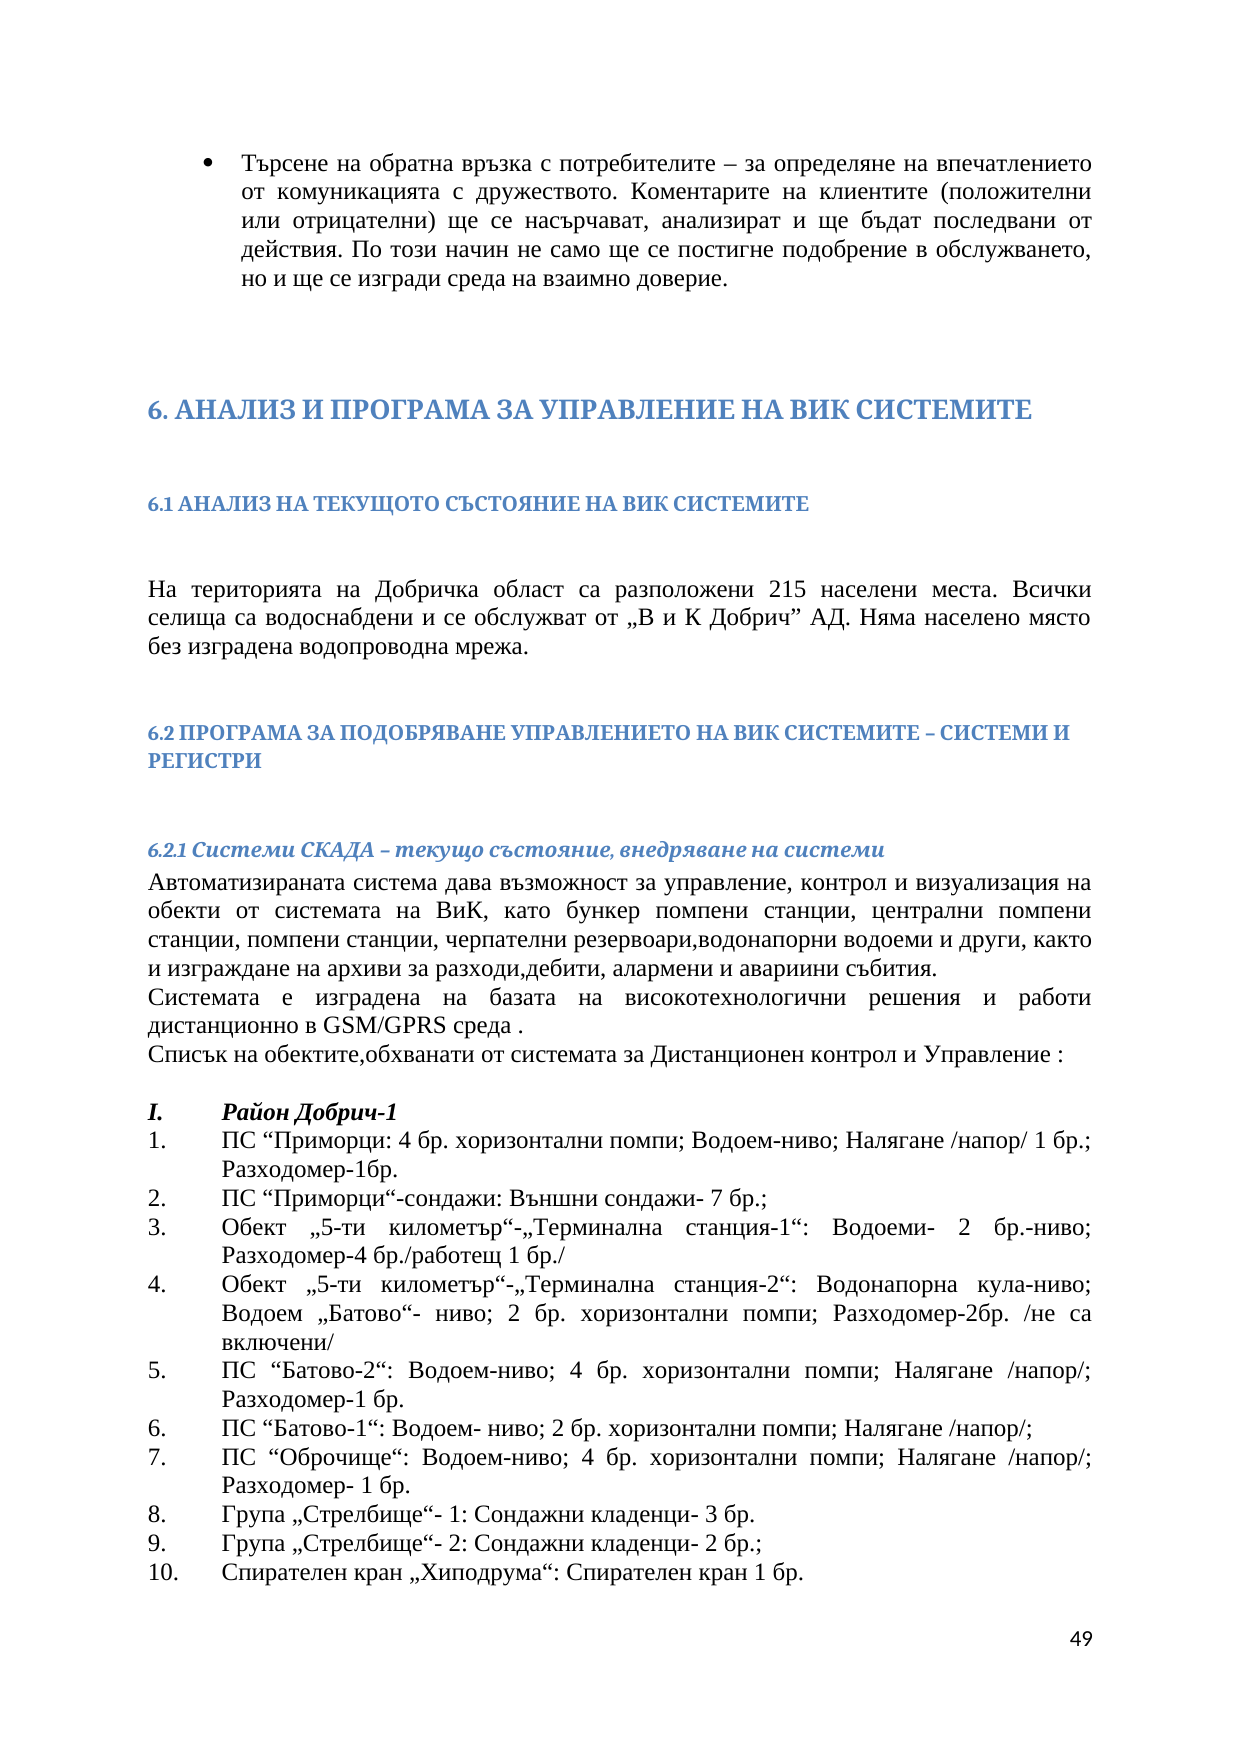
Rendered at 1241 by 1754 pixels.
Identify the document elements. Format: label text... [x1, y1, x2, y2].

subtitle 6.1 АНАЛИЗ НА ТЕКУЩОТО СЪСТОЯНИЕ НА ВИК СИСТЕМИТЕ [148, 492, 1093, 516]
text Автоматизираната система дава възможност за управление, контрол и визуализация на обекти от системата на ВиК, като бункер помпени станции, централни помпени станции, помпени станции, черпателни резервоари,водонапорни водоеми и други, както и изграждане на архиви за разходи,дебити, алармени и авариини събития. [148, 867, 1093, 982]
text 4. Обект „5-ти километър“-„Терминална станция-2“: Водонапорна кула-ниво; Водоем „Батово“- ниво; 2 бр. хоризонтални помпи; Разходомер-2бр. /не са включени/ [148, 1269, 1093, 1355]
text Системата е изградена на базата на високотехнологични решения и работи дистанционно в GSM/GPRS среда . [148, 982, 1093, 1039]
subtitle 6. АНАЛИЗ И ПРОГРАМА ЗА УПРАВЛЕНИЕ НА ВИК СИСТЕМИТЕ [148, 395, 1093, 426]
subtitle 6.2.1 Системи СКАДА – текущо състояние, внедряване на системи [148, 839, 1093, 863]
text 1. ПС “Приморци: 4 бр. хоризонтални помпи; Водоем-ниво; Налягане /напор/ 1 бр.; Разходомер-1бр. [148, 1125, 1093, 1183]
text 10. Спирателен кран „Хиподрума“: Спирателен кран 1 бр. [148, 1557, 1093, 1585]
text 8. Група „Стрелбище“- 1: Сондажни кладенци- 3 бр. [148, 1499, 1093, 1528]
text 2. ПС “Приморци“-сондажи: Външни сондажи- 7 бр.; [148, 1183, 1093, 1212]
text 3. Обект „5-ти километър“-„Терминална станция-1“: Водоеми- 2 бр.-ниво; Разходомер-4 бр./работещ 1 бр./ [148, 1212, 1093, 1269]
text Списък на обектите,обхванати от системата за Дистанционен контрол и Управление : [148, 1039, 1093, 1068]
text 6. ПС “Батово-1“: Водоем- ниво; 2 бр. хоризонтални помпи; Налягане /напор/; [148, 1413, 1093, 1442]
text 5. ПС “Батово-2“: Водоем-ниво; 4 бр. хоризонтални помпи; Налягане /напор/; Разходомер-1 бр. [148, 1355, 1093, 1413]
text 7. ПС “Оброчище“: Водоем-ниво; 4 бр. хоризонтални помпи; Налягане /напор/; Разходомер- 1 бр. [148, 1442, 1093, 1499]
text I. Район Добрич-1 [148, 1097, 1093, 1125]
text 9. Група „Стрелбище“- 2: Сондажни кладенци- 2 бр.; [148, 1528, 1093, 1557]
text На територията на Добричка област са разположени 215 населени места. Всички селища са водоснабдени и се обслужват от „В и К Добрич” АД. Няма населено място без изградена водопроводна мрежа. [148, 574, 1093, 660]
list Търсене на обратна връзка с потребителите – за определяне на впечатлението от комуникацията с дружеството. Коментарите на клиентите (положителни или отрицателни) ще се насърчават, анализират и ще бъдат последвани от действия. По този начин не само ще се постигне подобрение в обслужването, но и ще се изгради среда на взаимно доверие. [204, 148, 1093, 291]
subtitle 6.2 ПРОГРАМА ЗА ПОДОБРЯВАНЕ УПРАВЛЕНИЕТО НА ВИК СИСТЕМИТЕ – СИСТЕМИ И РЕГИСТРИ [148, 722, 1093, 773]
